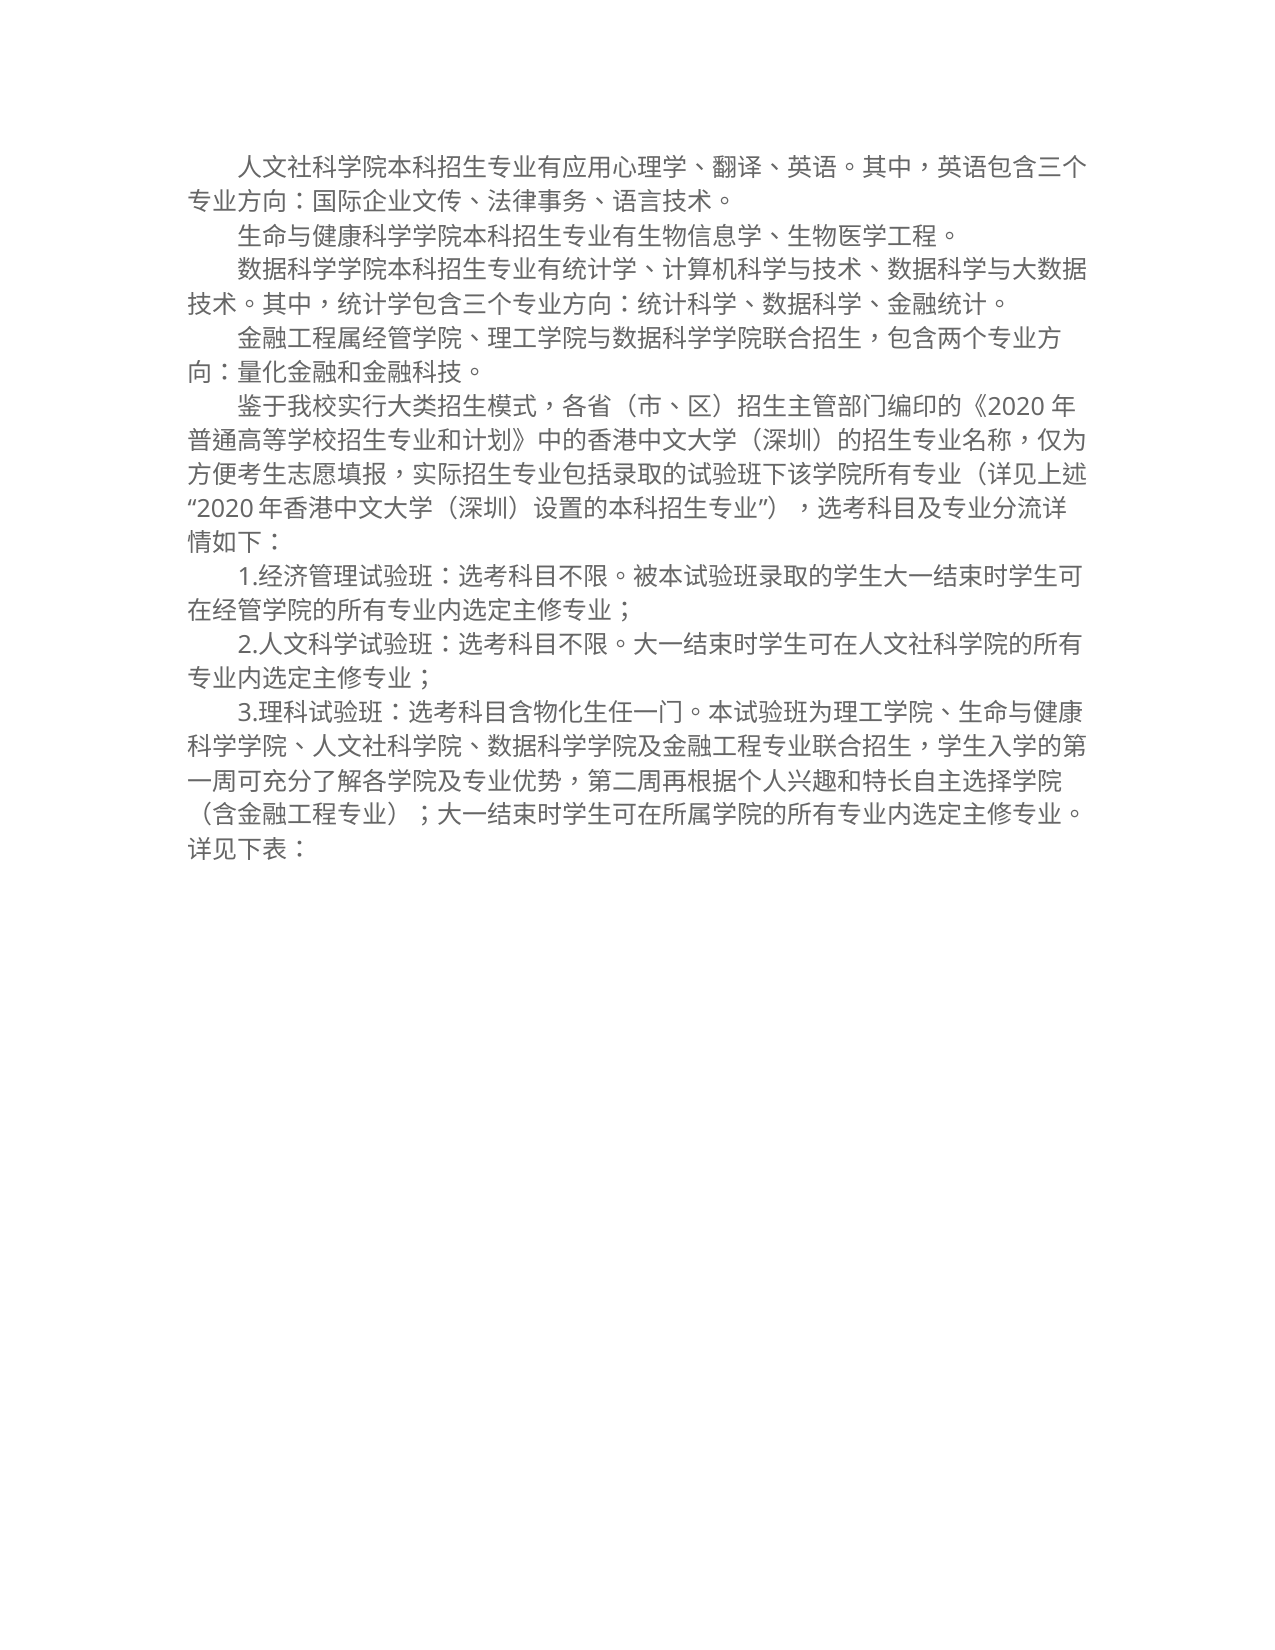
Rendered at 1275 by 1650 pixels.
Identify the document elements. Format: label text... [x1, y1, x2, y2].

text 人文社科学院本科招生专业有应用心理学、翻译、英语。其中，英语包含三个专业方向：国际企业文传、法律事务、语言技术。 [187, 150, 1087, 218]
text 金融工程属经管学院、理工学院与数据科学学院联合招生，包含两个专业方向：量化金融和金融科技。 [187, 320, 1087, 388]
text 数据科学学院本科招生专业有统计学、计算机科学与技术、数据科学与大数据技术。其中，统计学包含三个专业方向：统计科学、数据科学、金融统计。 [187, 252, 1087, 320]
text 鉴于我校实行大类招生模式，各省（市、区）招生主管部门编印的《2020 年普通高等学校招生专业和计划》中的香港中文大学（深圳）的招生专业名称，仅为方便考生志愿填报，实际招生专业包括录取的试验班下该学院所有专业（详见上述 “2020年香港中文大学（深圳）设置的本科招生专业”），选考科目及专业分流详情如下： [187, 388, 1087, 559]
text 2.人文科学试验班：选考科目不限。大一结束时学生可在人文社科学院的所有专业内选定主修专业； [187, 627, 1087, 695]
text 3.理科试验班：选考科目含物化生任一门。本试验班为理工学院、生命与健康科学学院、人文社科学院、数据科学学院及金融工程专业联合招生，学生入学的第一周可充分了解各学院及专业优势，第二周再根据个人兴趣和特长自主选择学院（含金融工程专业）；大一结束时学生可在所属学院的所有专业内选定主修专业。详见下表： [187, 695, 1087, 911]
text 生命与健康科学学院本科招生专业有生物信息学、生物医学工程。 [187, 218, 1087, 252]
text 1.经济管理试验班：选考科目不限。被本试验班录取的学生大一结束时学生可在经管学院的所有专业内选定主修专业； [187, 559, 1087, 627]
